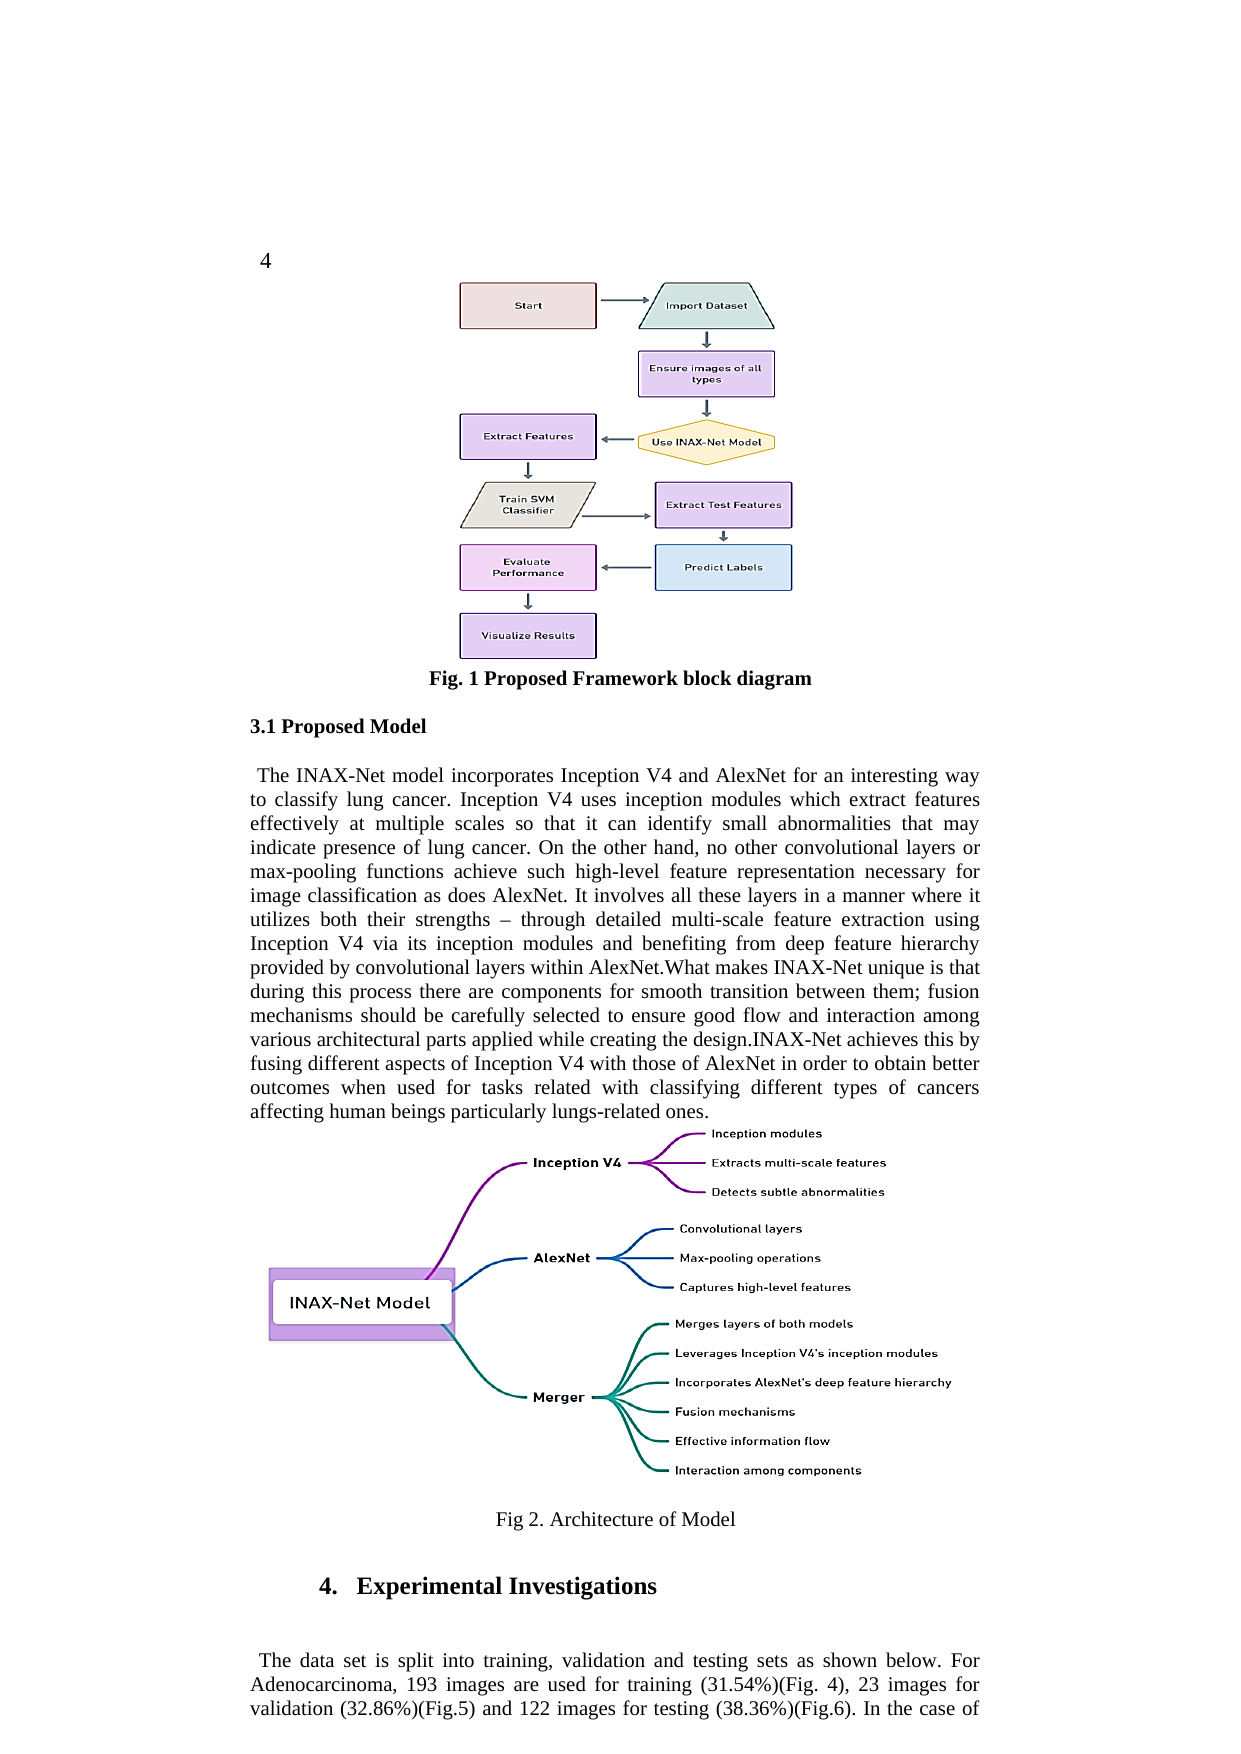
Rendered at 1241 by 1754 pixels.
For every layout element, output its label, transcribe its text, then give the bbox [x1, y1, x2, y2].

text Fig. 1 Proposed Framework block diagram [260, 666, 981, 690]
text 3.1 Proposed Model [250, 714, 981, 738]
text The INAX-Net model incorporates Inception V4 and AlexNet for an interesting way to classify lung cancer. Inception V4 uses inception modules which extract features effectively at multiple scales so that it can identify small abnormalities that may indicate presence of lung cancer. On the other hand, no other convolutional layers or max-pooling functions achieve such high-level feature representation necessary for image classification as does AlexNet. It involves all these layers in a manner where it utilizes both their strengths – through detailed multi-scale feature extraction using Inception V4 via its inception modules and benefiting from deep feature hierarchy provided by convolutional layers within AlexNet.What makes INAX-Net unique is that during this process there are components for smooth transition between them; fusion mechanisms should be carefully selected to ensure good flow and interaction among various architectural parts applied while creating the design.INAX-Net achieves this by fusing different aspects of Inception V4 with those of AlexNet in order to obtain better outcomes when used for tasks related with classifying different types of cancers affecting human beings particularly lungs-related ones. [250, 762, 981, 1123]
subtitle Experimental Investigations [319, 1571, 1065, 1600]
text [250, 1648, 981, 1720]
picture [412, 270, 828, 667]
text Fig 2. Architecture of Model [250, 1507, 981, 1555]
picture [250, 1123, 982, 1483]
